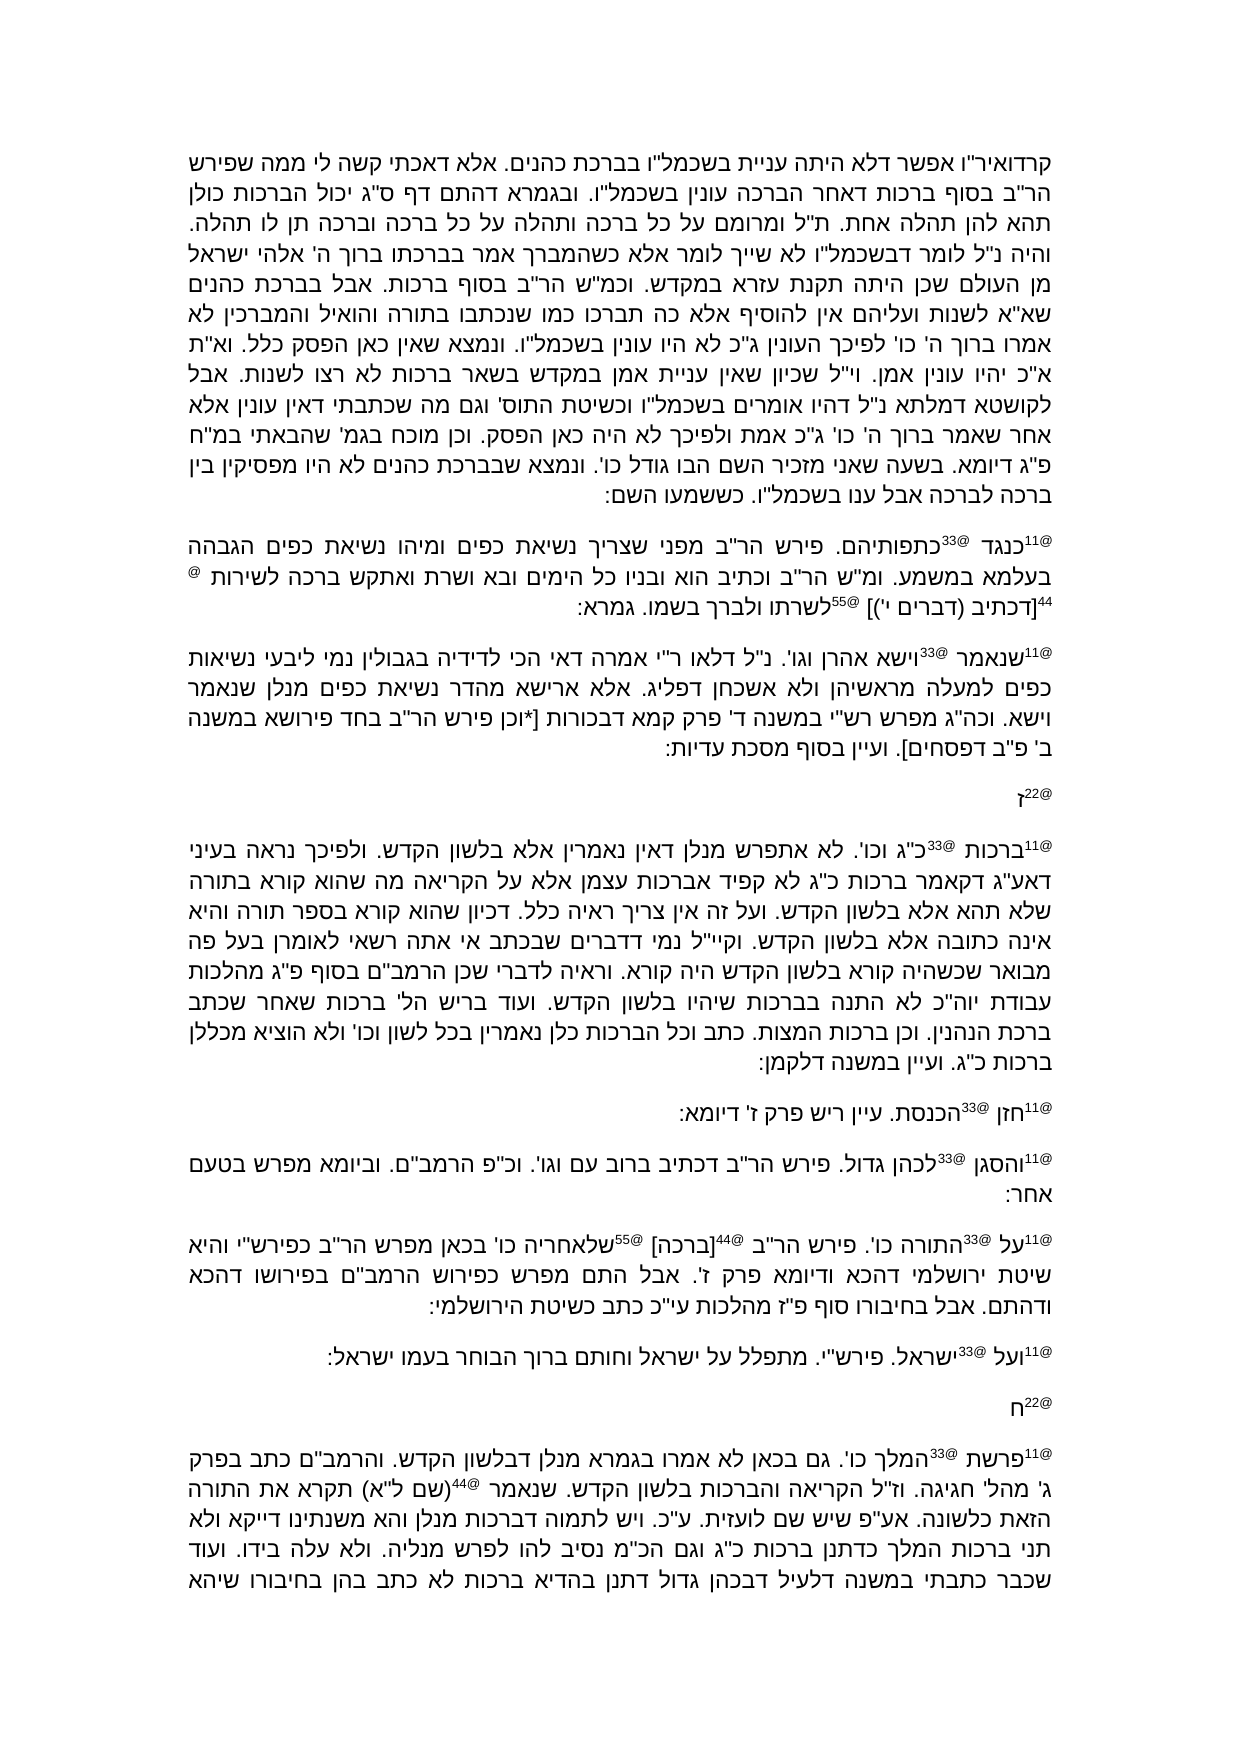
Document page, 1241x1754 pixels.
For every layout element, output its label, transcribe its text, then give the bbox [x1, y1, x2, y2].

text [187, 1446, 1053, 1593]
text @11שנאמר @33וישא אהרן וגו'. נ"ל דלאו ר"י אמרה דאי הכי לדידיה בגבולין נמי ליבעי נשיאות כפים למעלה מראשיהן ולא אשכחן דפליג. אלא ארישא מהדר נשיאת כפים מנלן שנאמר וישא. וכה"ג מפרש רש"י במשנה ד' פרק קמא דבכורות [*וכן פירש הר"ב בחד פירושא במשנה ב' פ"ב דפסחים]. ועיין בסוף מסכת עדיות: [187, 645, 1053, 762]
text @11והסגן @33לכהן גדול. פירש הר"ב דכתיב ברוב עם וגו'. וכ"פ הרמב"ם. וביומא מפרש בטעם אחר: [187, 1151, 1053, 1208]
text @11ועל @33ישראל. פירש"י. מתפלל על ישראל וחותם ברוך הבוחר בעמו ישראל: [187, 1344, 1053, 1370]
text @11כנגד @33כתפותיהם. פירש הר"ב מפני שצריך נשיאת כפים ומיהו נשיאת כפים הגבהה בעלמא במשמע. ומ"ש הר"ב וכתיב הוא ובניו כל הימים ובא ושרת ואתקש ברכה לשירות @44[דכתיב (דברים י')] @55לשרתו ולברך בשמו. גמרא: [187, 533, 1053, 620]
text @22ח [187, 1395, 1053, 1421]
text @11על @33התורה כו'. פירש הר"ב @44[ברכה] @55שלאחריה כו' בכאן מפרש הר"ב כפירש"י והיא שיטת ירושלמי דהכא ודיומא פרק ז'. אבל התם מפרש כפירוש הרמב"ם בפירושו דהכא ודהתם. אבל בחיבורו סוף פ"ז מהלכות עי"כ כתב כשיטת הירושלמי: [187, 1232, 1053, 1319]
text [187, 150, 1053, 509]
text @22ז [187, 786, 1053, 813]
text @11ברכות @33כ"ג וכו'. לא אתפרש מנלן דאין נאמרין אלא בלשון הקדש. ולפיכך נראה בעיני דאע"ג דקאמר ברכות כ"ג לא קפיד אברכות עצמן אלא על הקריאה מה שהוא קורא בתורה שלא תהא אלא בלשון הקדש. ועל זה אין צריך ראיה כלל. דכיון שהוא קורא בספר תורה והיא אינה כתובה אלא בלשון הקדש. וקיי"ל נמי דדברים שבכתב אי אתה רשאי לאומרן בעל פה מבואר שכשהיה קורא בלשון הקדש היה קורא. וראיה לדברי שכן הרמב"ם בסוף פ"ג מהלכות עבודת יוה"כ לא התנה בברכות שיהיו בלשון הקדש. ועוד בריש הל' ברכות שאחר שכתב ברכת הנהנין. וכן ברכות המצות. כתב וכל הברכות כלן נאמרין בכל לשון וכו' ולא הוציא מכללן ברכות כ"ג. ועיין במשנה דלקמן: [187, 837, 1053, 1075]
text @11חזן @33הכנסת. עיין ריש פרק ז' דיומא: [187, 1100, 1053, 1126]
